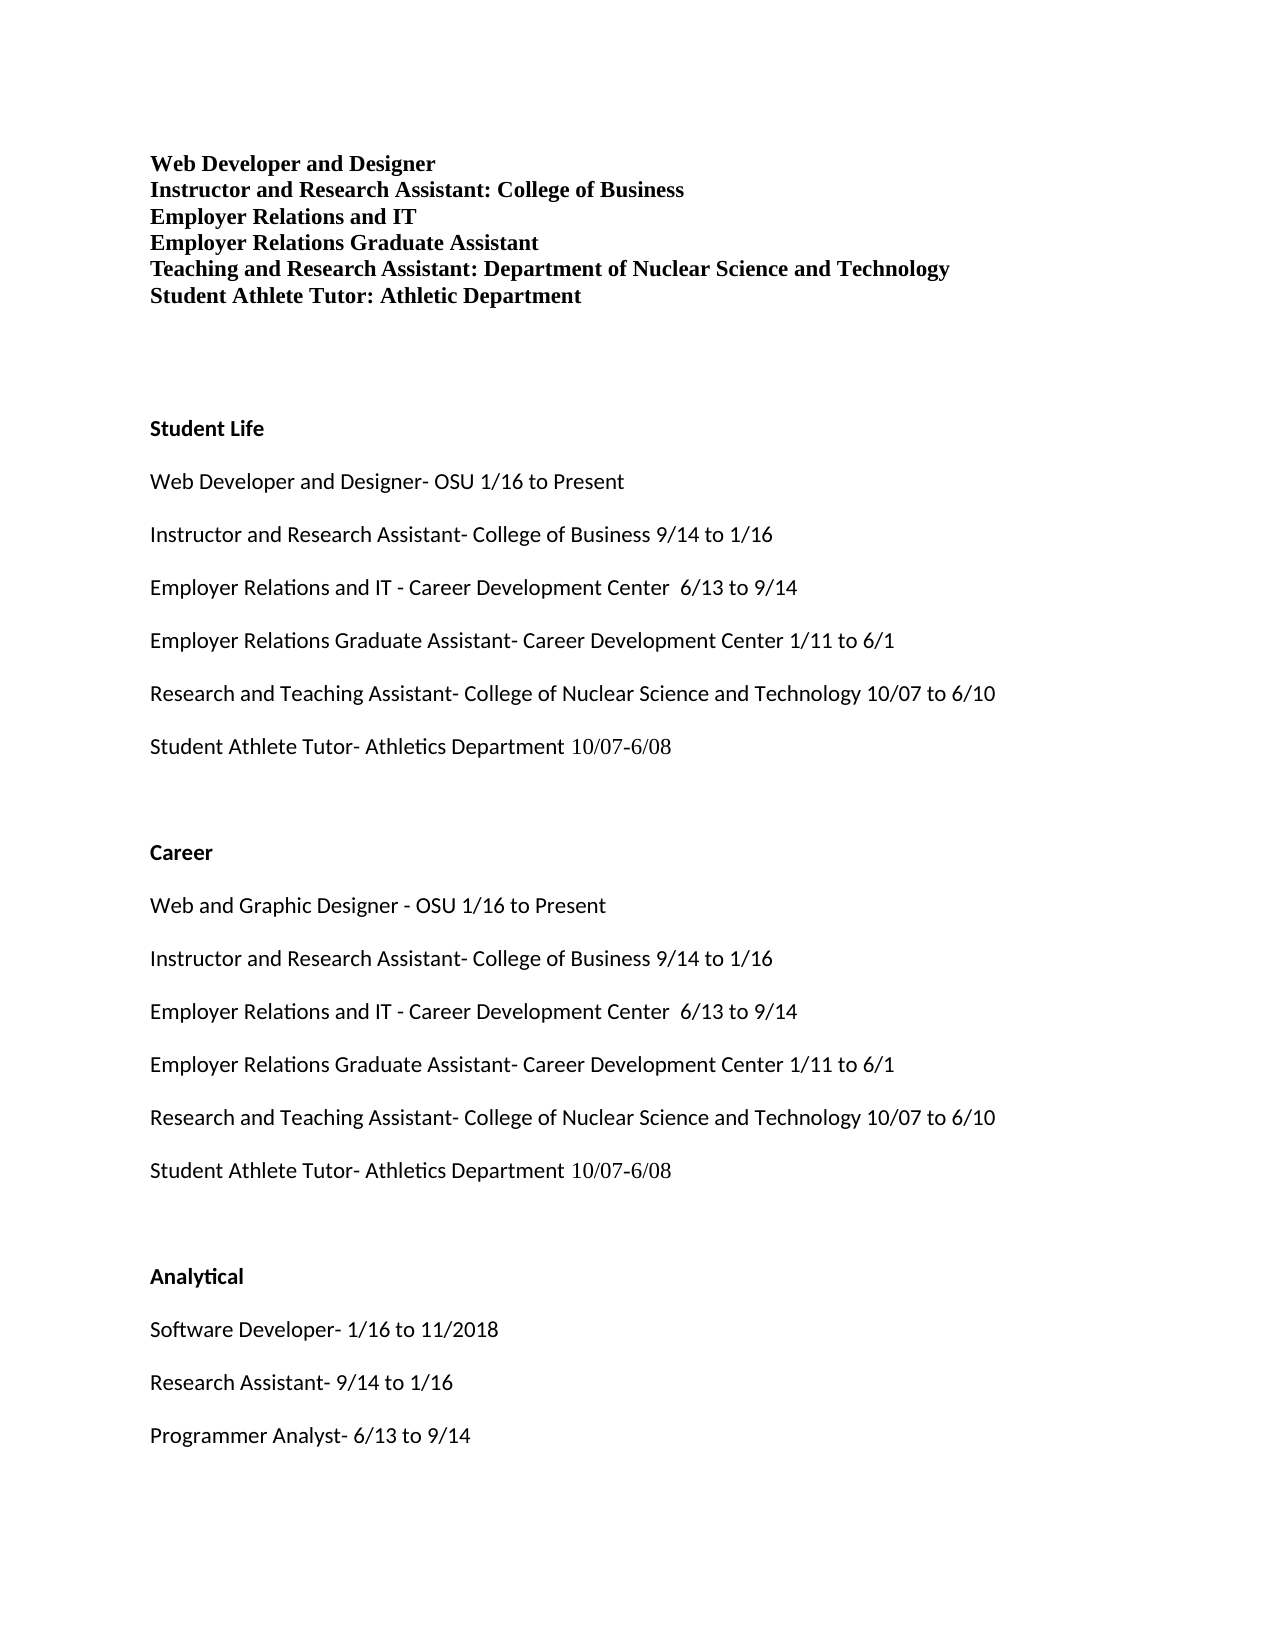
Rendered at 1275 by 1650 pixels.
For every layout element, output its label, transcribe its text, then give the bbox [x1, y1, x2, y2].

text Web Developer and Designer [150, 150, 1125, 176]
text Student Athlete Tutor: Athletic Department [150, 282, 1125, 308]
text Employer Relations and IT - Career Development Center 6/13 to 9/14 [150, 997, 1125, 1025]
text Student Life [150, 414, 1125, 442]
text Employer Relations and IT - Career Development Center 6/13 to 9/14 [150, 573, 1125, 601]
text Teaching and Research Assistant: Department of Nuclear Science and Technology [150, 255, 1125, 282]
text Instructor and Research Assistant- College of Business 9/14 to 1/16 [150, 520, 1125, 548]
text Instructor and Research Assistant: College of Business [150, 176, 1125, 203]
text Research and Teaching Assistant- College of Nuclear Science and Technology 10/07 to 6/10 [150, 1103, 1125, 1131]
text Employer Relations Graduate Assistant- Career Development Center 1/11 to 6/1 [150, 626, 1125, 654]
text Student Athlete Tutor- Athletics Department 10/07-6/08 [150, 732, 1125, 760]
text Web and Graphic Designer - OSU 1/16 to Present [150, 891, 1125, 919]
text Programmer Analyst- 6/13 to 9/14 [150, 1422, 1125, 1449]
text Employer Relations Graduate Assistant [150, 229, 1125, 255]
text Employer Relations Graduate Assistant- Career Development Center 1/11 to 6/1 [150, 1050, 1125, 1078]
text Student Athlete Tutor- Athletics Department 10/07-6/08 [150, 1156, 1125, 1184]
text Software Developer- 1/16 to 11/2018 [150, 1316, 1125, 1343]
text Instructor and Research Assistant- College of Business 9/14 to 1/16 [150, 944, 1125, 972]
text Employer Relations and IT [150, 203, 1125, 229]
text Analytical [150, 1262, 1125, 1291]
text Web Developer and Designer- OSU 1/16 to Present [150, 467, 1125, 495]
text Research Assistant- 9/14 to 1/16 [150, 1368, 1125, 1397]
text Career [150, 838, 1125, 866]
text Research and Teaching Assistant- College of Nuclear Science and Technology 10/07 to 6/10 [150, 679, 1125, 707]
